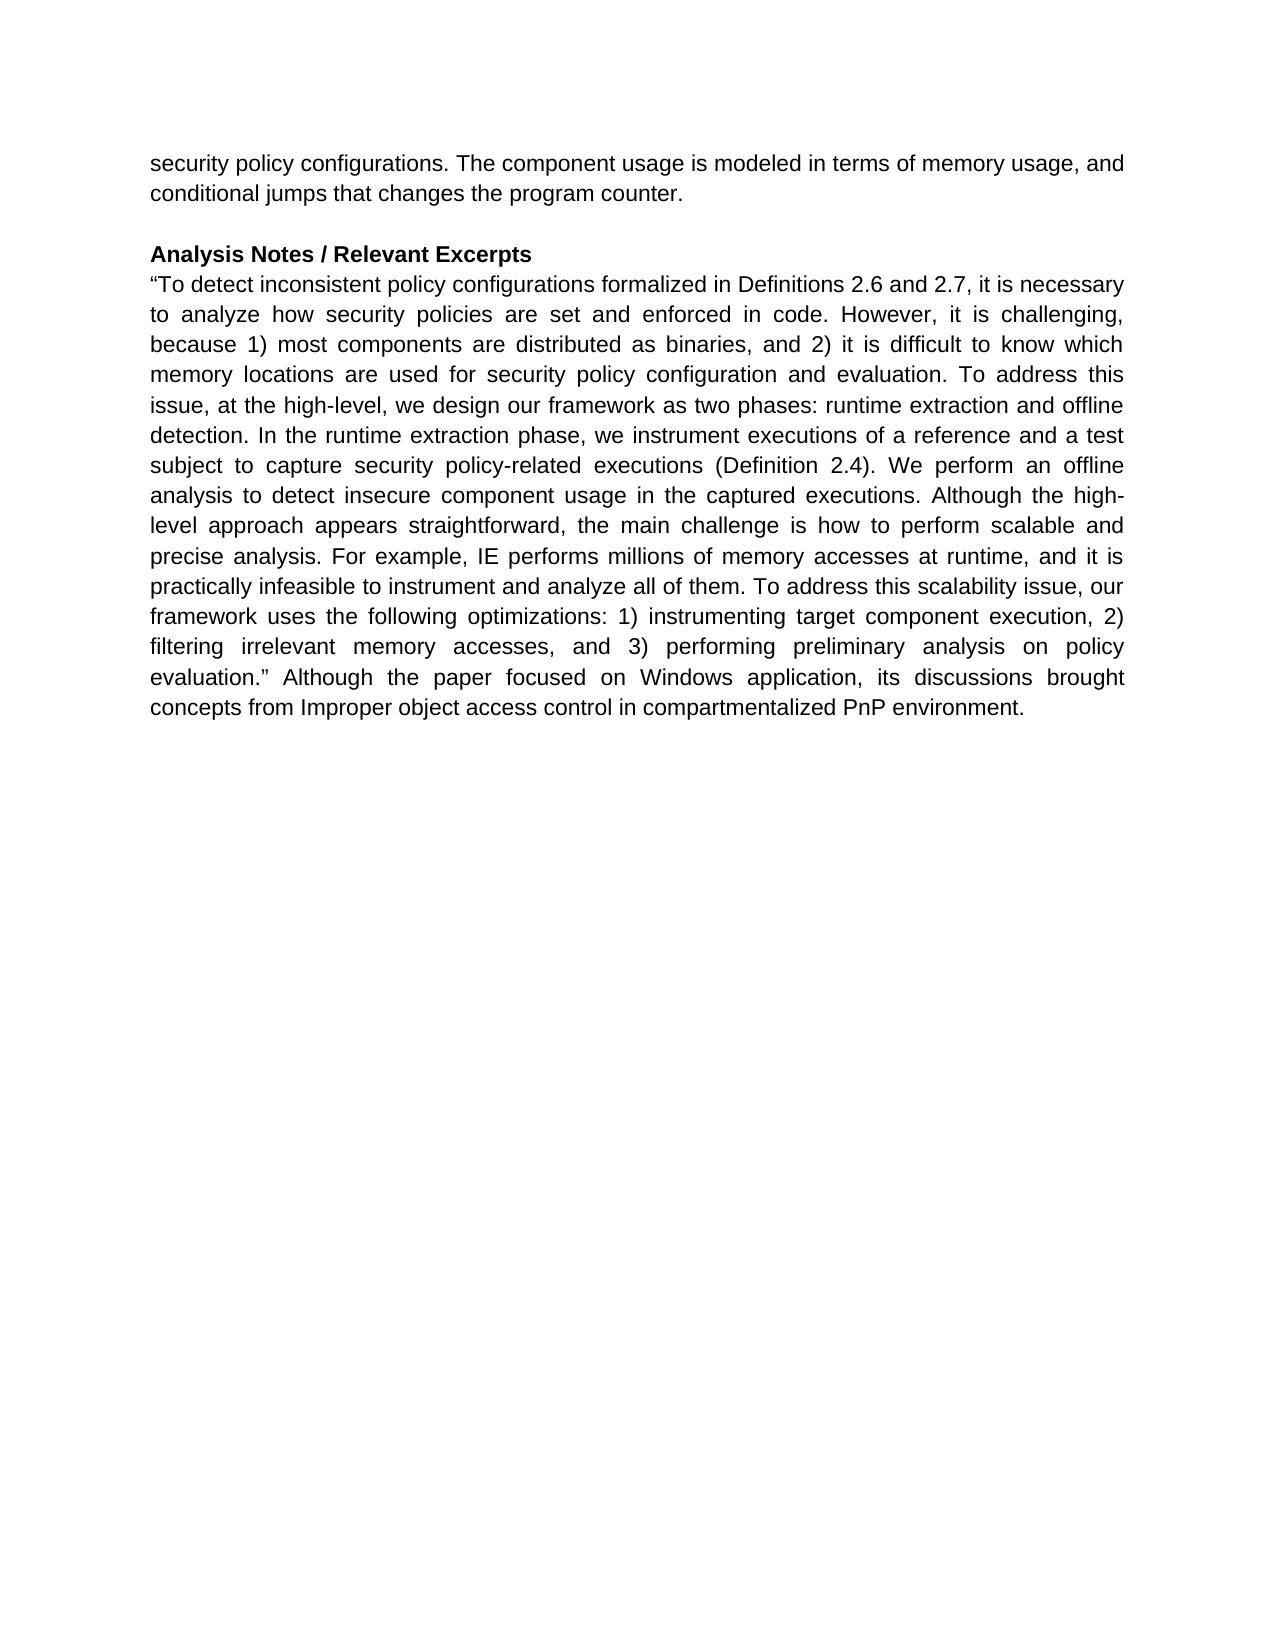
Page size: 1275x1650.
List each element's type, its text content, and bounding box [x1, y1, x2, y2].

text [150, 150, 1125, 207]
text Analysis Notes / Relevant Excerpts [150, 241, 1125, 267]
text “To detect inconsistent policy configurations formalized in Definitions 2.6 and 2.7, it is necessary to analyze how security policies are set and enforced in code. However, it is challenging, because 1) most components are distributed as binaries, and 2) it is difficult to know which memory locations are used for security policy configuration and evaluation. To address this issue, at the high-level, we design our framework as two phases: runtime extraction and offline detection. In the runtime extraction phase, we instrument executions of a reference and a test subject to capture security policy-related executions (Definition 2.4). We perform an offline analysis to detect insecure component usage in the captured executions. Although the high-level approach appears straightforward, the main challenge is how to perform scalable and precise analysis. For example, IE performs millions of memory accesses at runtime, and it is practically infeasible to instrument and analyze all of them. To address this scalability issue, our framework uses the following optimizations: 1) instrumenting target component execution, 2) filtering irrelevant memory accesses, and 3) performing preliminary analysis on policy evaluation.” Although the paper focused on Windows application, its discussions brought concepts from Improper object access control in compartmentalized PnP environment. [150, 271, 1125, 720]
